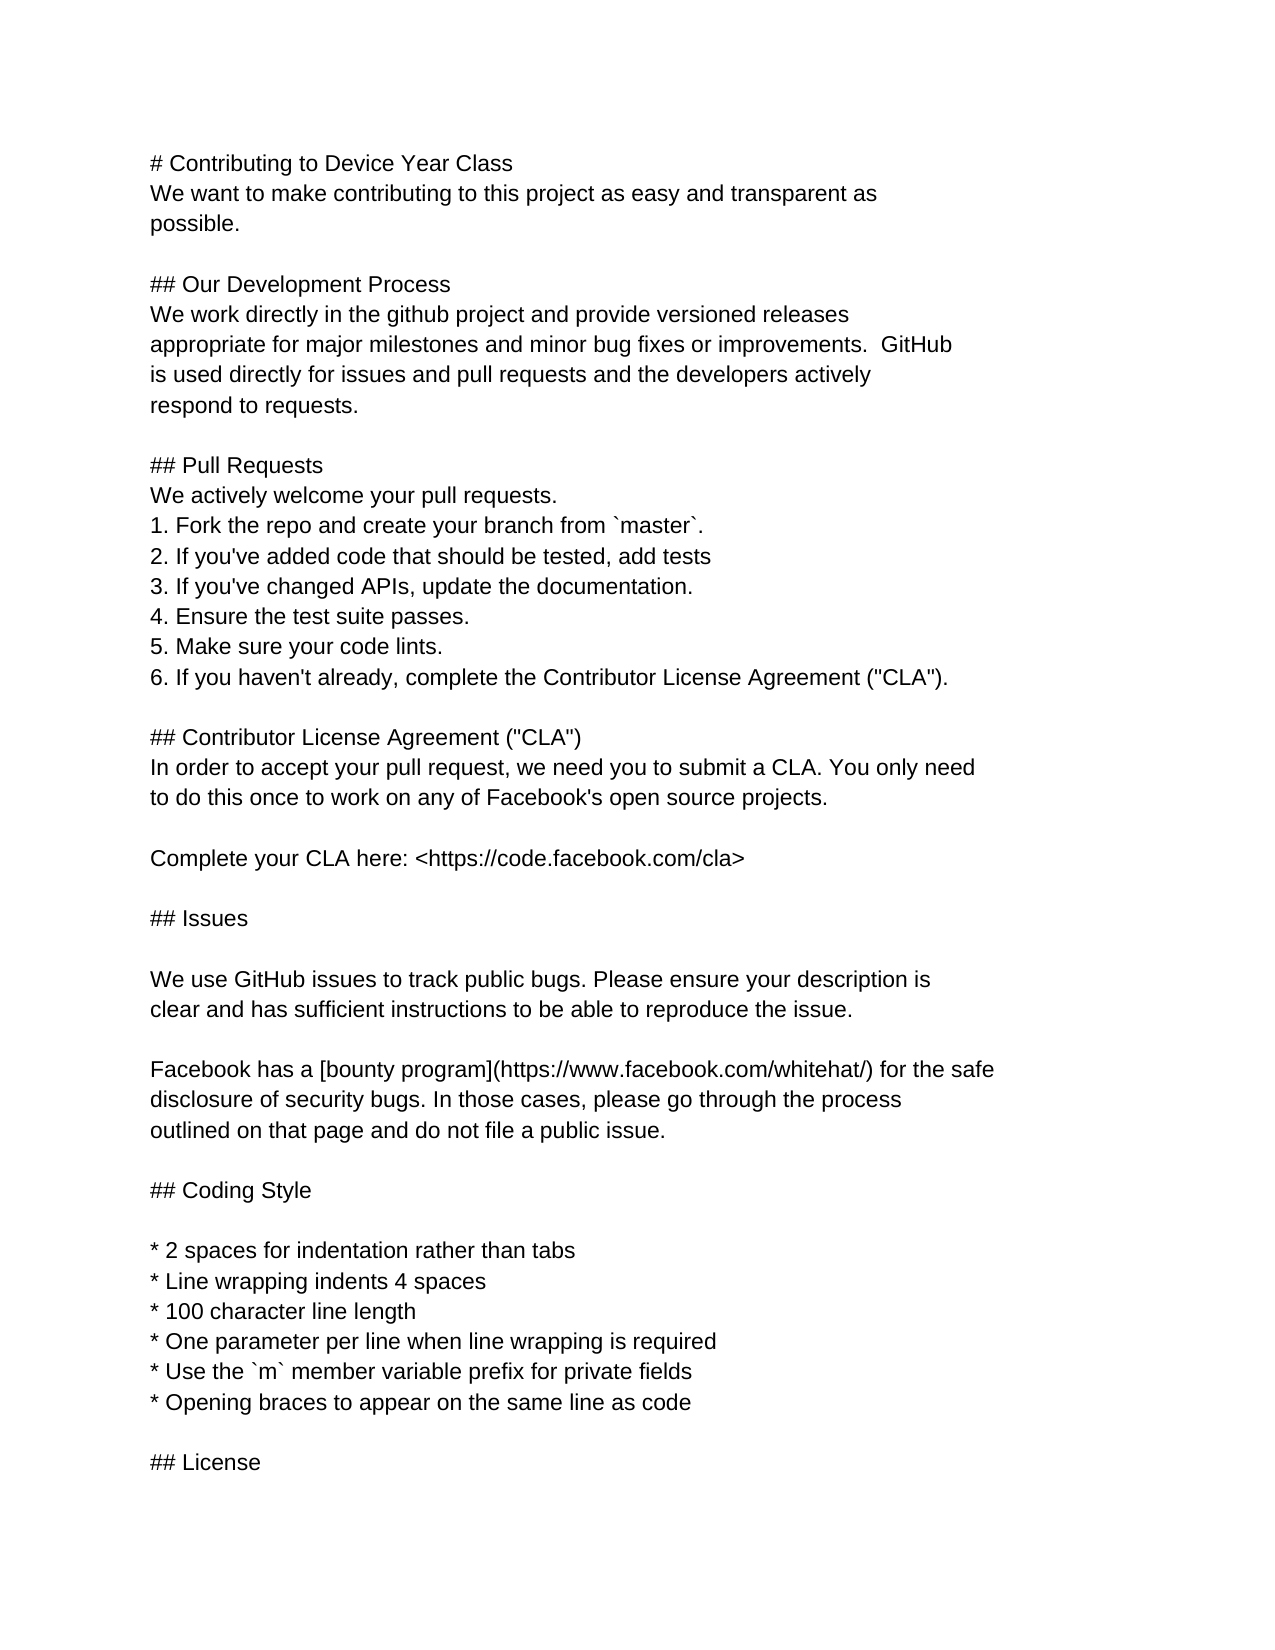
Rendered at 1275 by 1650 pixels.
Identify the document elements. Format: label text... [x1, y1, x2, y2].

text * 2 spaces for indentation rather than tabs [150, 1237, 1125, 1264]
text # Contributing to Device Year Class [150, 150, 1125, 176]
text ## License [150, 1449, 1125, 1475]
text We want to make contributing to this project as easy and transparent as [150, 180, 1125, 207]
text We work directly in the github project and provide versioned releases [150, 301, 1125, 327]
text 3. If you've changed APIs, update the documentation. [150, 573, 1125, 599]
text We actively welcome your pull requests. [150, 482, 1125, 509]
text is used directly for issues and pull requests and the developers actively [150, 361, 1125, 388]
text ## Pull Requests [150, 452, 1125, 478]
text 6. If you haven't already, complete the Contributor License Agreement ("CLA"). [150, 663, 1125, 690]
text 4. Ensure the test suite passes. [150, 603, 1125, 629]
text 2. If you've added code that should be tested, add tests [150, 543, 1125, 569]
text In order to accept your pull request, we need you to submit a CLA. You only need [150, 754, 1125, 781]
text 5. Make sure your code lints. [150, 633, 1125, 660]
text to do this once to work on any of Facebook's open source projects. [150, 784, 1125, 811]
text possible. [150, 210, 1125, 237]
text * Line wrapping indents 4 spaces [150, 1268, 1125, 1294]
text ## Our Development Process [150, 271, 1125, 297]
text disclosure of security bugs. In those cases, please go through the process [150, 1086, 1125, 1113]
text * 100 character line length [150, 1298, 1125, 1324]
text ## Coding Style [150, 1177, 1125, 1203]
text * Opening braces to appear on the same line as code [150, 1388, 1125, 1415]
text * Use the `m` member variable prefix for private fields [150, 1358, 1125, 1385]
text Facebook has a [bounty program](https://www.facebook.com/whitehat/) for the safe [150, 1056, 1125, 1083]
text We use GitHub issues to track public bugs. Please ensure your description is [150, 966, 1125, 992]
text Complete your CLA here: <https://code.facebook.com/cla> [150, 845, 1125, 871]
text respond to requests. [150, 392, 1125, 418]
text ## Issues [150, 905, 1125, 932]
text ## Contributor License Agreement ("CLA") [150, 724, 1125, 750]
text appropriate for major milestones and minor bug fixes or improvements. GitHub [150, 331, 1125, 358]
text 1. Fork the repo and create your branch from `master`. [150, 512, 1125, 539]
text clear and has sufficient instructions to be able to reproduce the issue. [150, 996, 1125, 1022]
text * One parameter per line when line wrapping is required [150, 1328, 1125, 1354]
text outlined on that page and do not file a public issue. [150, 1117, 1125, 1143]
